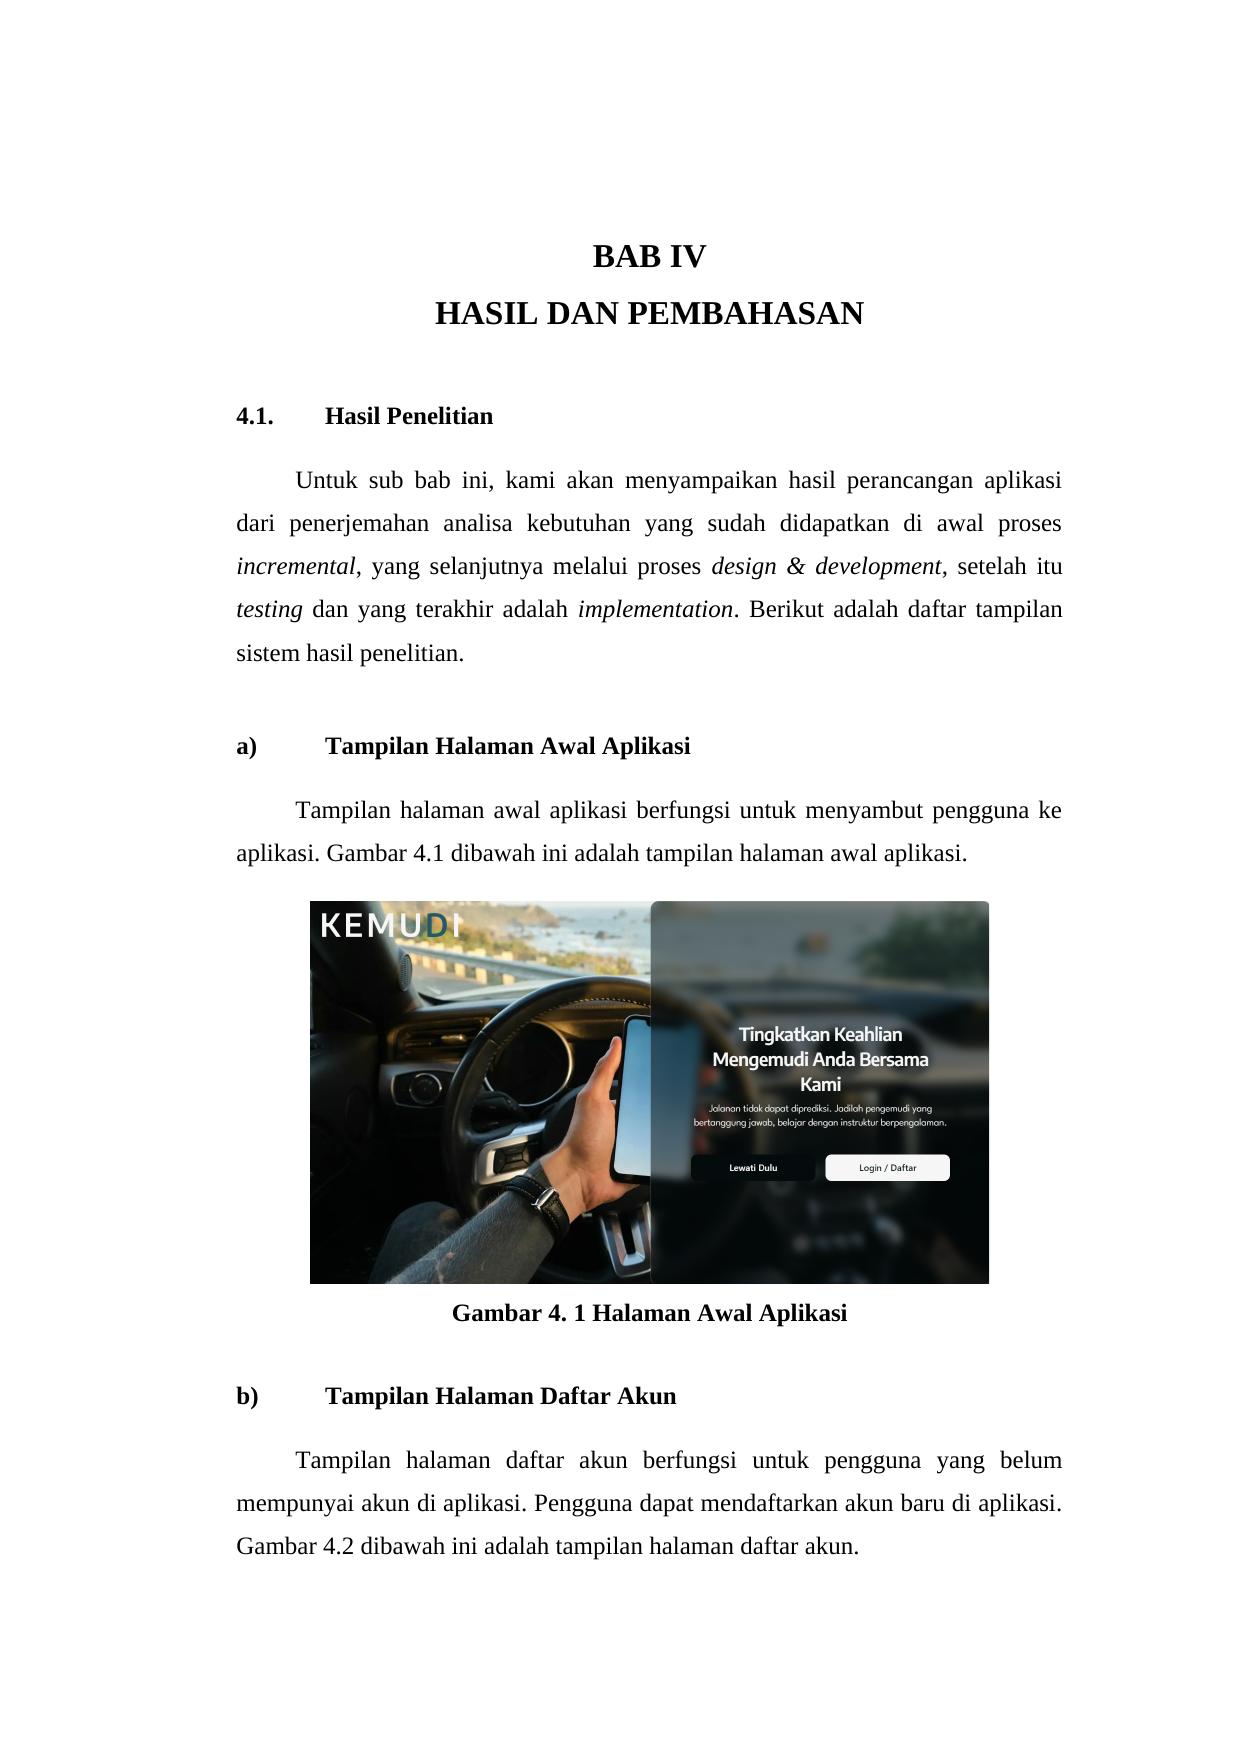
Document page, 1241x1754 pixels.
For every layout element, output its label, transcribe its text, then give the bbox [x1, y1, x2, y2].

subtitle Hasil Penelitian [236, 401, 1063, 430]
text Tampilan halaman daftar akun berfungsi untuk pengguna yang belum mempunyai akun di aplikasi. Pengguna dapat mendaftarkan akun baru di aplikasi. Gambar 4.2 dibawah ini adalah tampilan halaman daftar akun. [236, 1445, 1063, 1560]
text Gambar 4. 1 Halaman Awal Aplikasi [236, 1298, 1063, 1327]
subtitle Tampilan Halaman Awal Aplikasi [236, 731, 1063, 759]
text Tampilan halaman awal aplikasi berfungsi untuk menyambut pengguna ke aplikasi. Gambar 4.1 dibawah ini adalah tampilan halaman awal aplikasi. [236, 795, 1063, 867]
picture [310, 901, 990, 1284]
text Untuk sub bab ini, kami akan menyampaikan hasil perancangan aplikasi dari penerjemahan analisa kebutuhan yang sudah didapatkan di awal proses incremental, yang selanjutnya melalui proses design & development, setelah itu testing dan yang terakhir adalah implementation. Berikut adalah daftar tampilan sistem hasil penelitian. [236, 465, 1063, 666]
subtitle Tampilan Halaman Daftar Akun [236, 1381, 1063, 1410]
subtitle BAB IV [236, 236, 1063, 274]
text HASIL DAN PEMBAHASAN [236, 294, 1063, 332]
